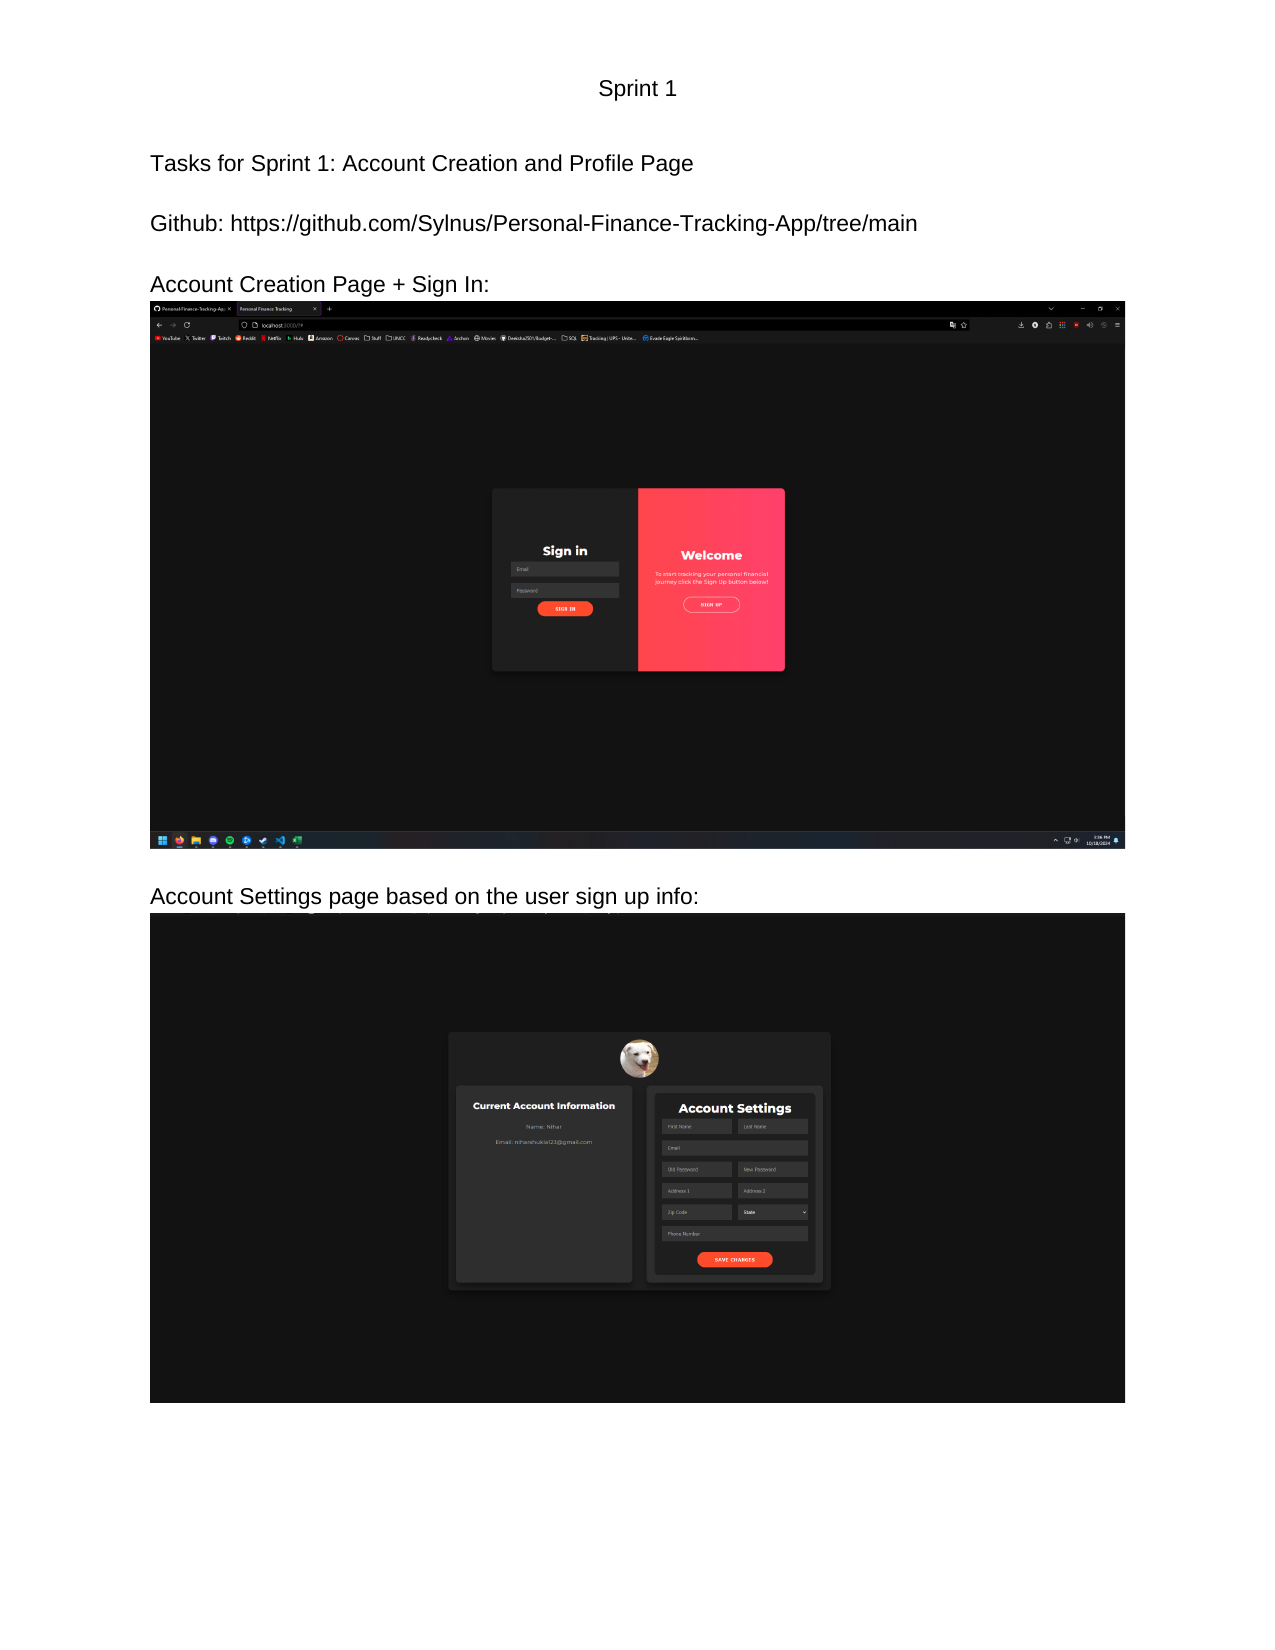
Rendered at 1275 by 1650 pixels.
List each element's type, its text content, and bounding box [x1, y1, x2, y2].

text Account Settings page based on the user sign up info: [150, 883, 1125, 909]
picture [150, 913, 1125, 1403]
text Github: https://github.com/Sylnus/Personal-Finance-Tracking-App/tree/main [150, 210, 1125, 237]
text Tasks for Sprint 1: Account Creation and Profile Page [150, 150, 1125, 176]
picture [150, 301, 1125, 849]
text Account Creation Page + Sign In: [150, 271, 1125, 297]
